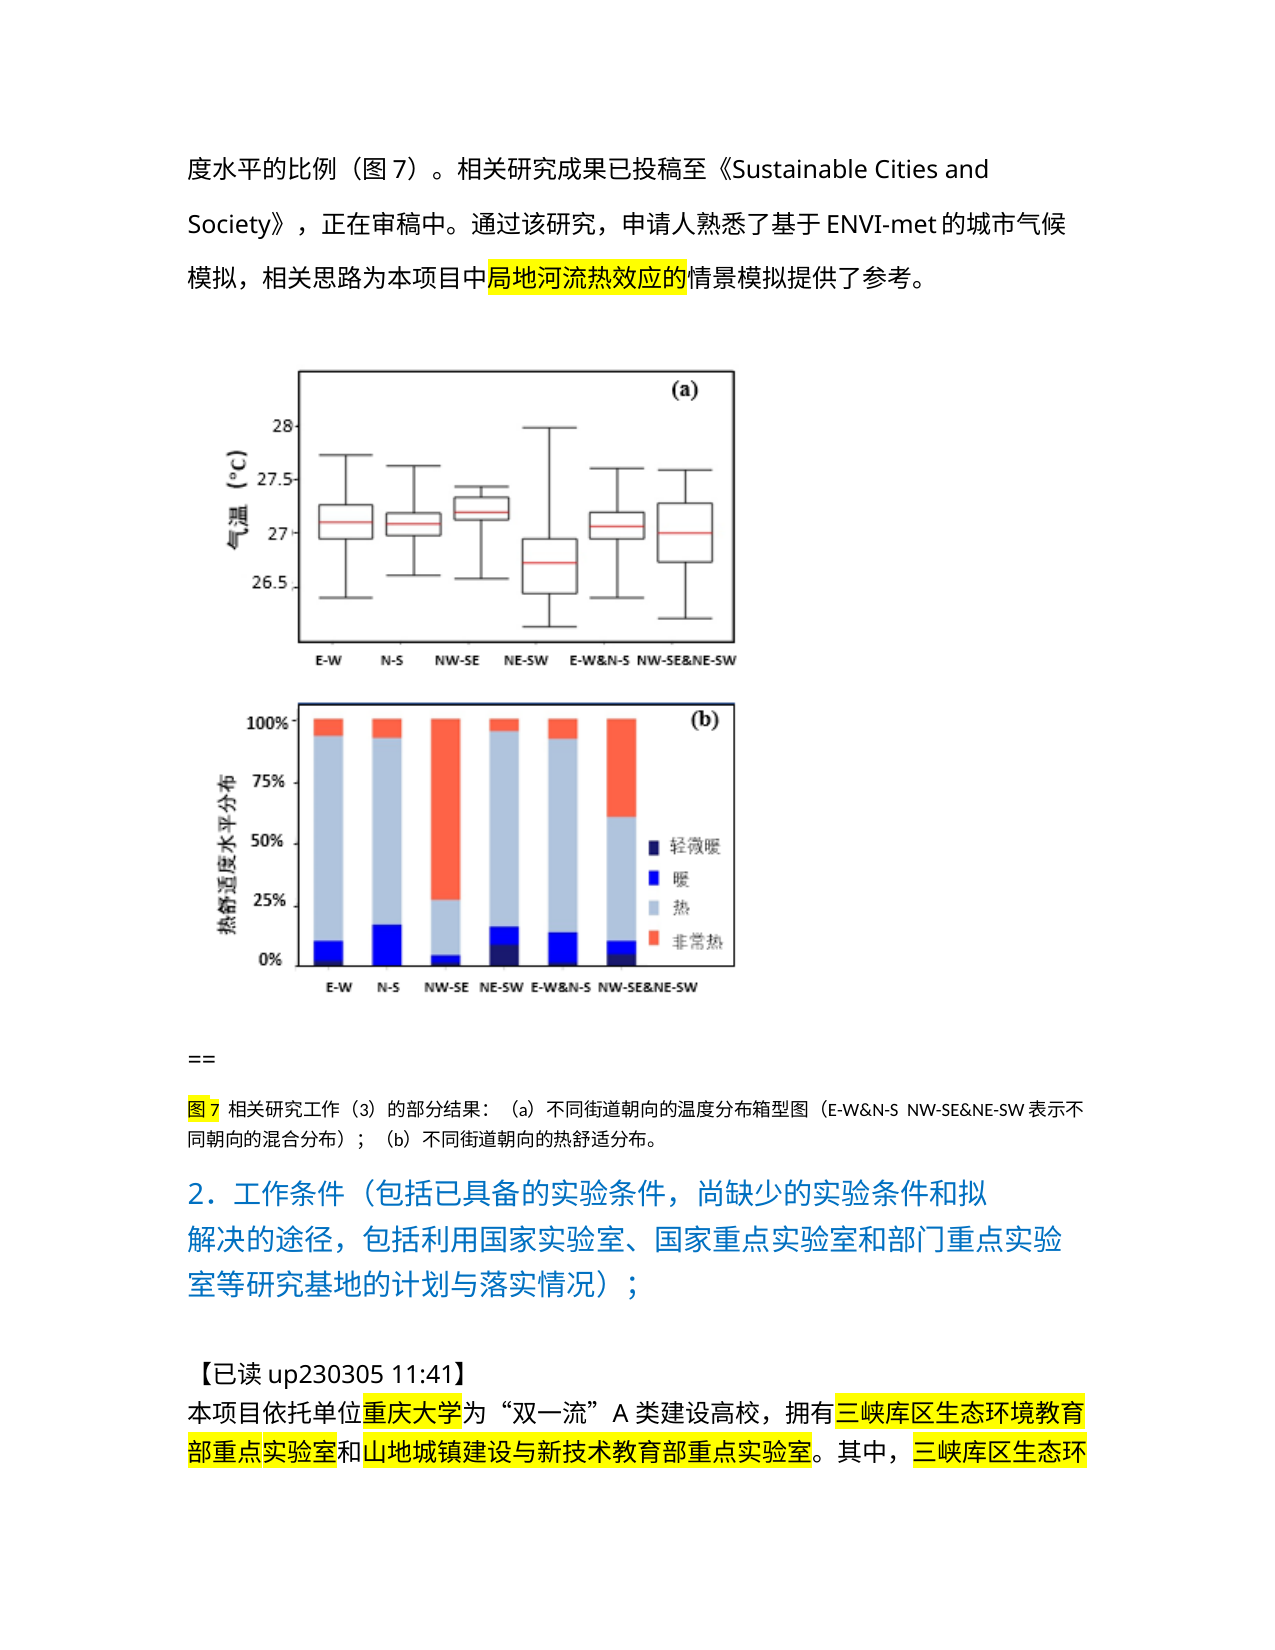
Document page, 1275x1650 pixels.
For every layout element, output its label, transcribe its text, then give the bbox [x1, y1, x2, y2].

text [187, 150, 1087, 295]
text == [187, 1042, 1087, 1076]
picture [187, 329, 754, 1011]
